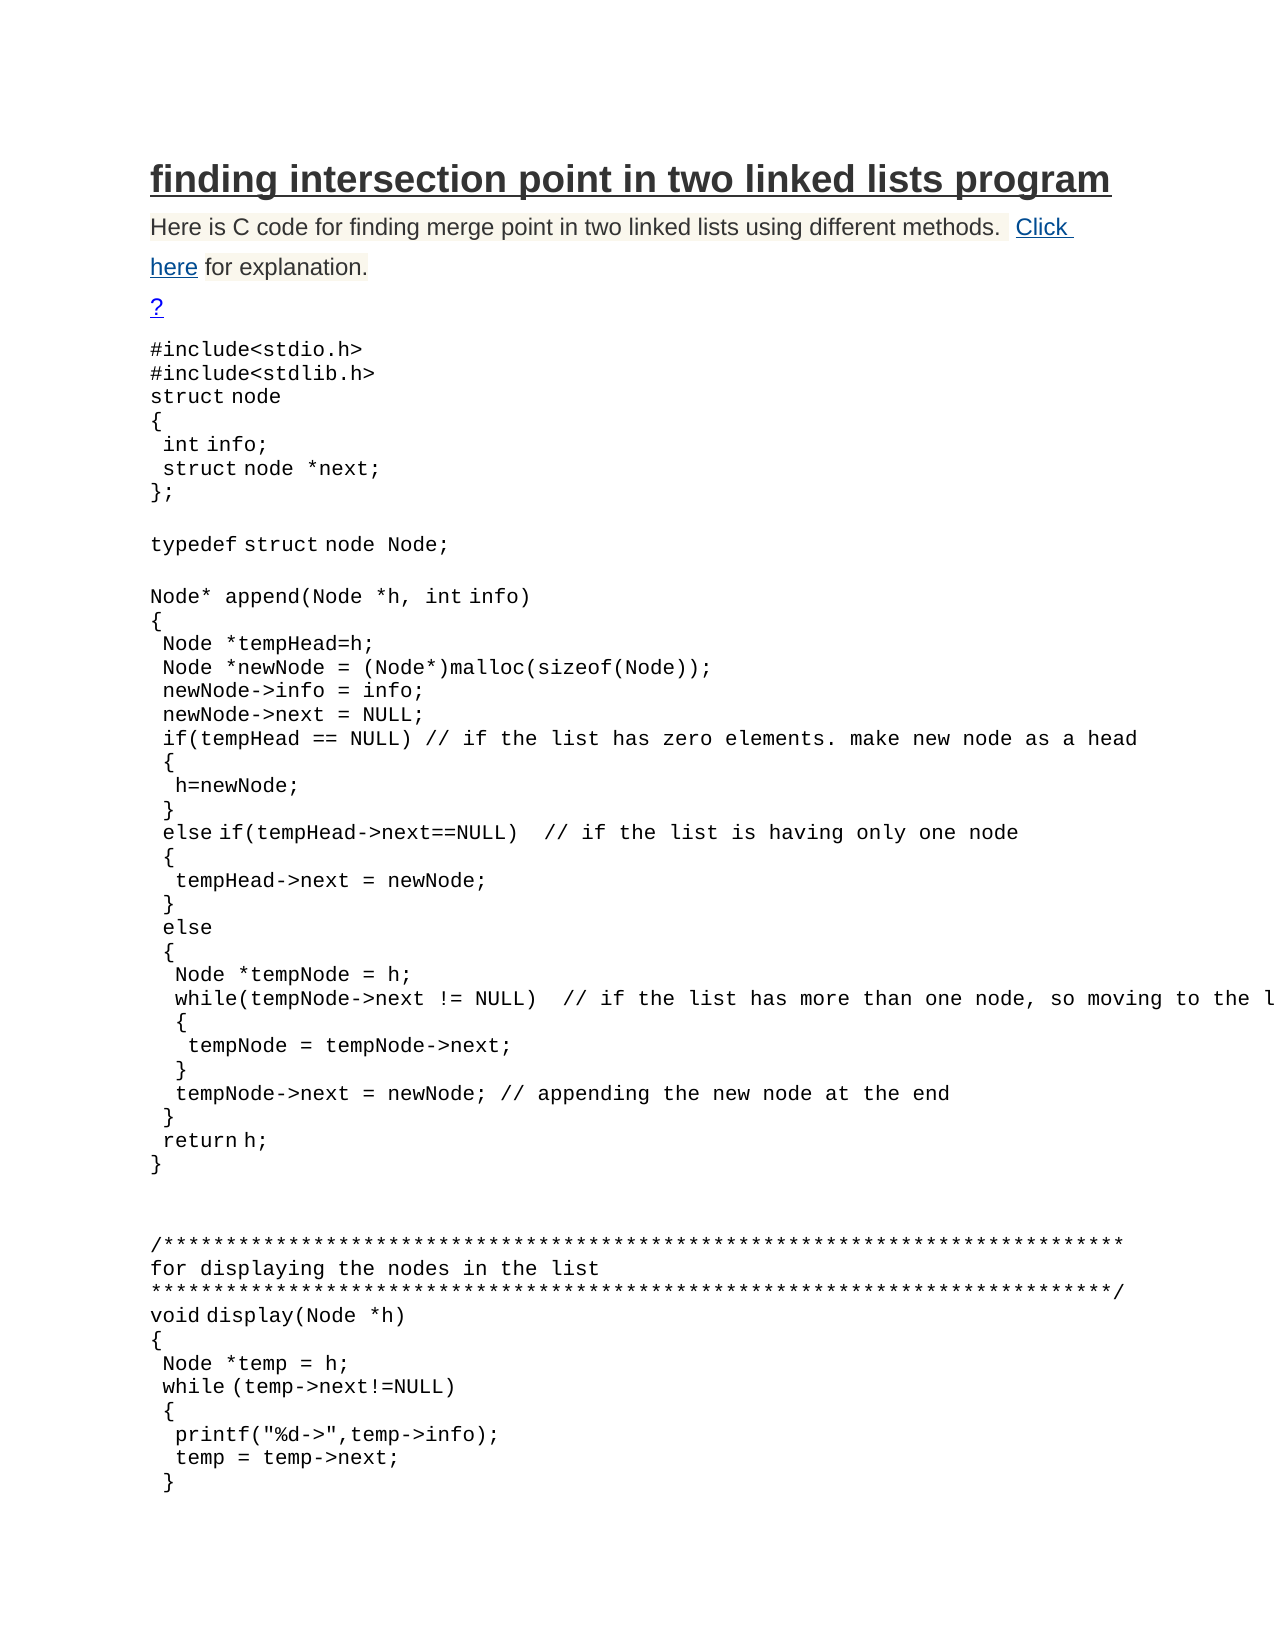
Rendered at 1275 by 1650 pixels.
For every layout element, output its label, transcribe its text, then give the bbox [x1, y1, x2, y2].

text ? [150, 281, 1125, 321]
text Here is C code for finding merge point in two linked lists using different methods. Click here for explanation. [150, 201, 1125, 281]
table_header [150, 339, 1275, 1495]
text finding intersection point in two linked lists program [150, 156, 1125, 201]
